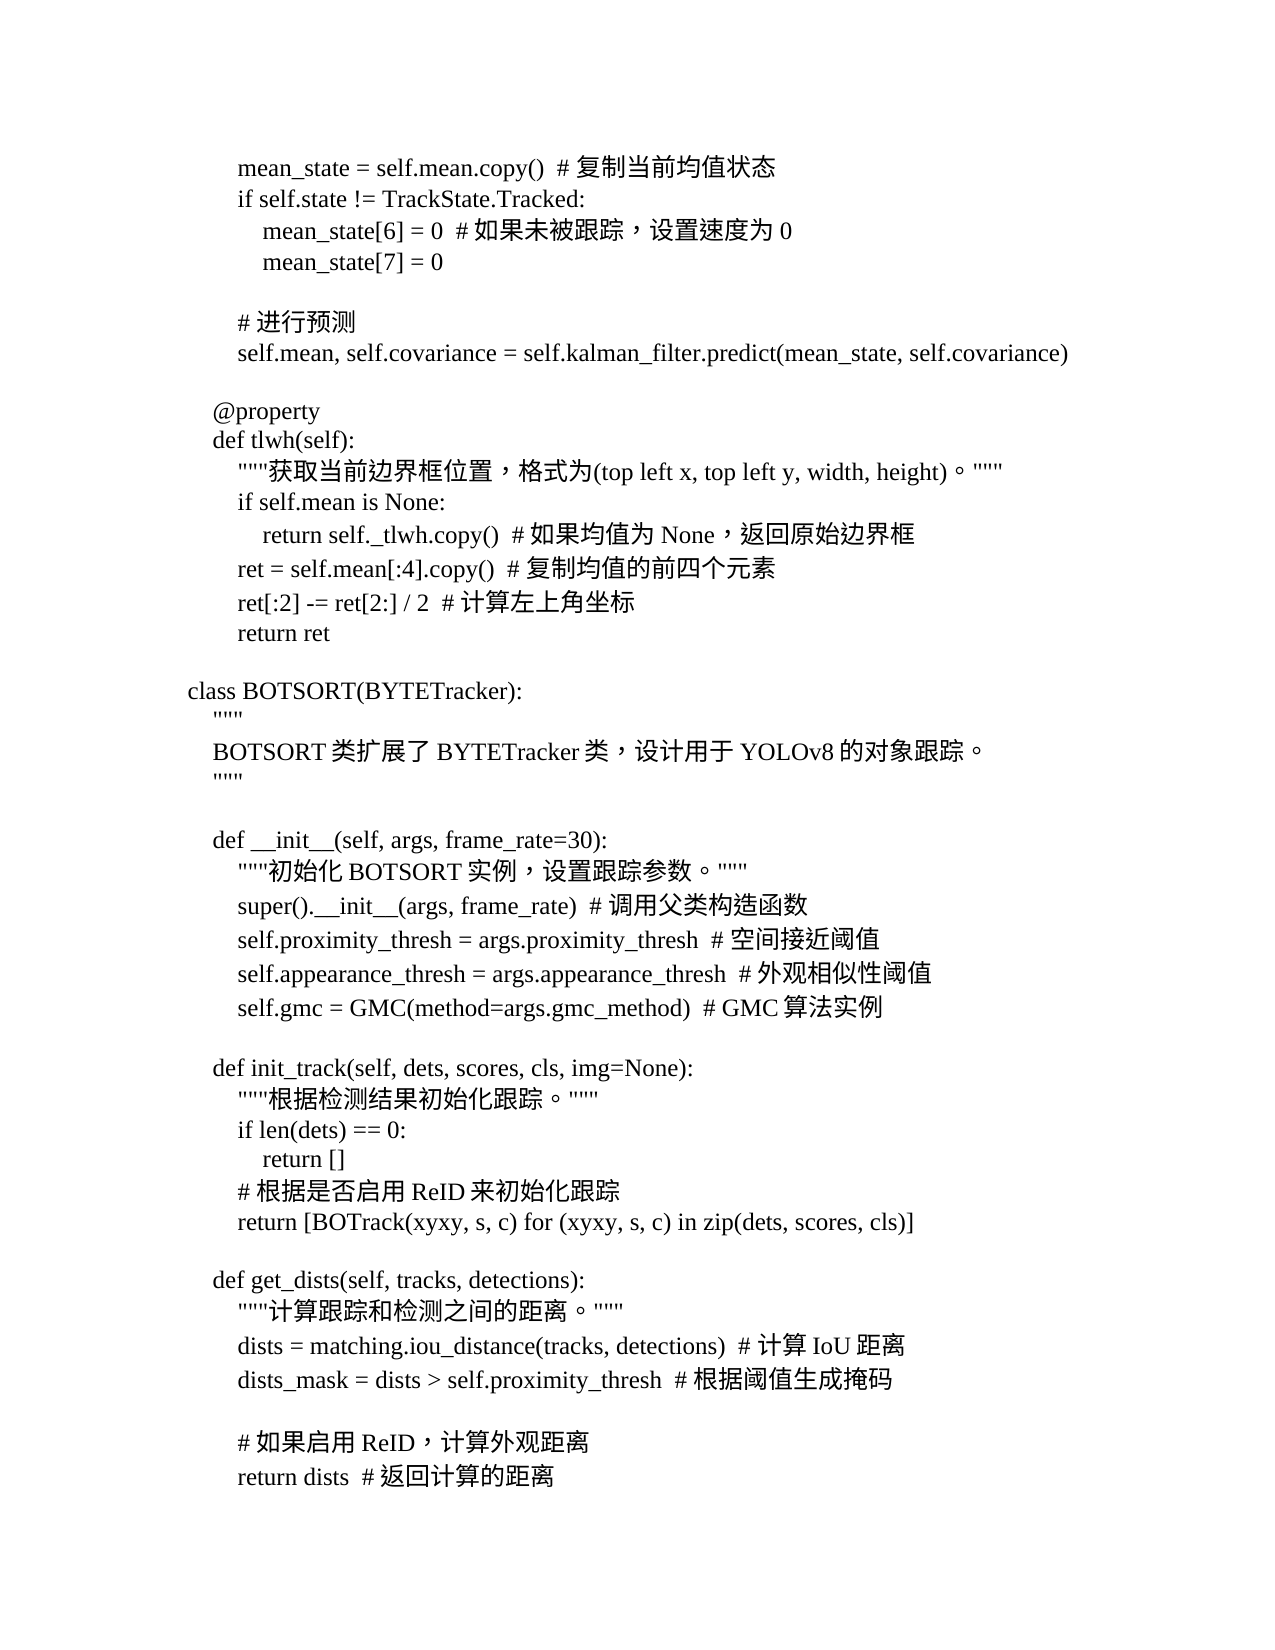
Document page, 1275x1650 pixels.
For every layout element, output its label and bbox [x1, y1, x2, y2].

text [187, 150, 1087, 1492]
